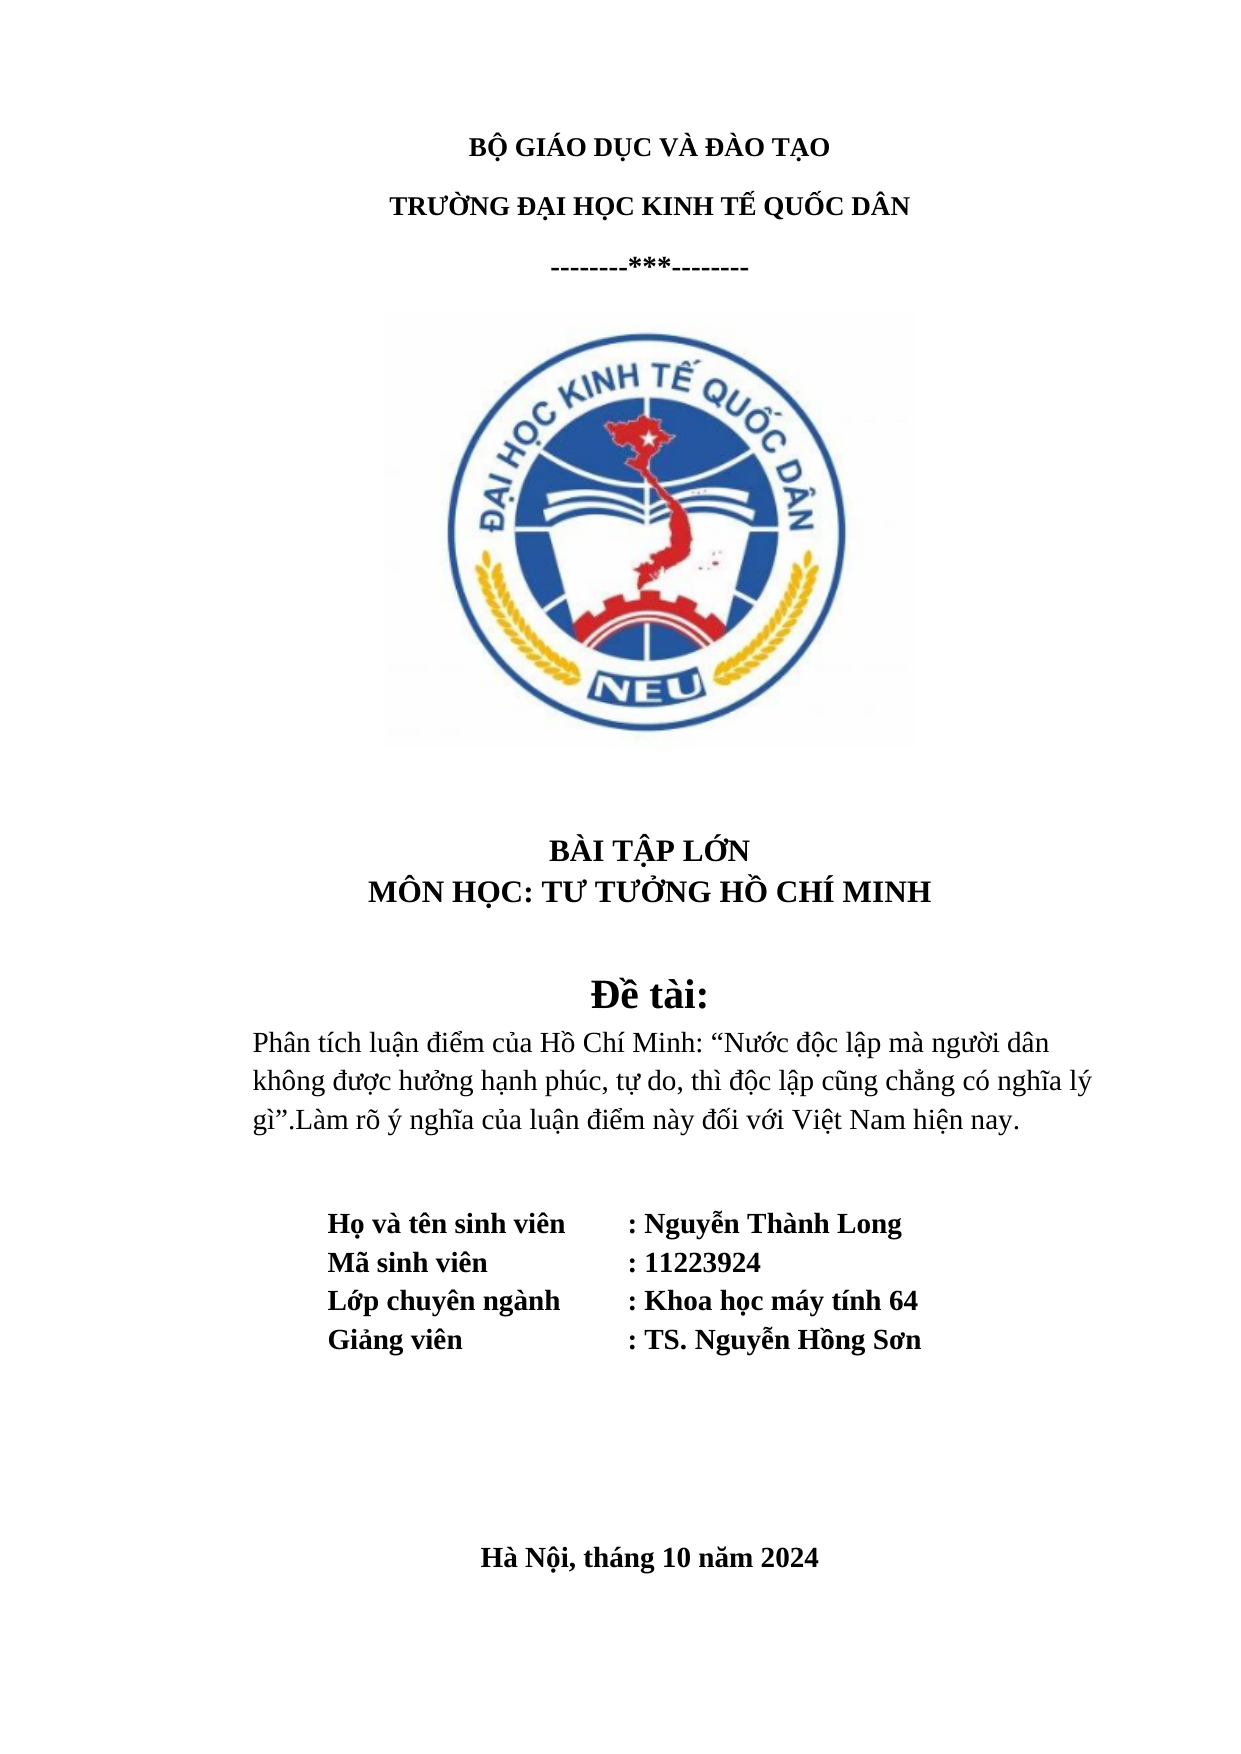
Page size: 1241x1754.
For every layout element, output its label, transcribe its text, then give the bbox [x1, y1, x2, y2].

text MÔN HỌC: TƯ TƯỞNG HỒ CHÍ MINH [177, 873, 1122, 909]
text --------***-------- [177, 249, 1122, 282]
text BỘ GIÁO DỤC VÀ ĐÀO TẠO [177, 131, 1122, 162]
text Đề tài: [177, 970, 1122, 1018]
text Phân tích luận điểm của Hồ Chí Minh: “Nước độc lập mà người dân không được hưởng hạnh phúc, tự do, thì độc lập cũng chẳng có nghĩa lý gì”.Làm rõ ý nghĩa của luận điểm này đối với Việt Nam hiện nay. [252, 1025, 1122, 1135]
text Giảng viên : TS. Nguyễn Hồng Sơn [177, 1322, 1121, 1356]
text Họ và tên sinh viên : Nguyễn Thành Long [327, 1206, 1122, 1240]
text Lớp chuyên ngành : Khoa học máy tính 64 [252, 1283, 1122, 1317]
text Mã sinh viên : 11223924 [252, 1245, 1122, 1278]
picture [384, 311, 916, 748]
text BÀI TẬP LỚN [177, 832, 1122, 868]
text TRƯỜNG ĐẠI HỌC KINH TẾ QUỐC DÂN [177, 190, 1122, 221]
text Hà Nội, tháng 10 năm 2024 [177, 1540, 1122, 1574]
